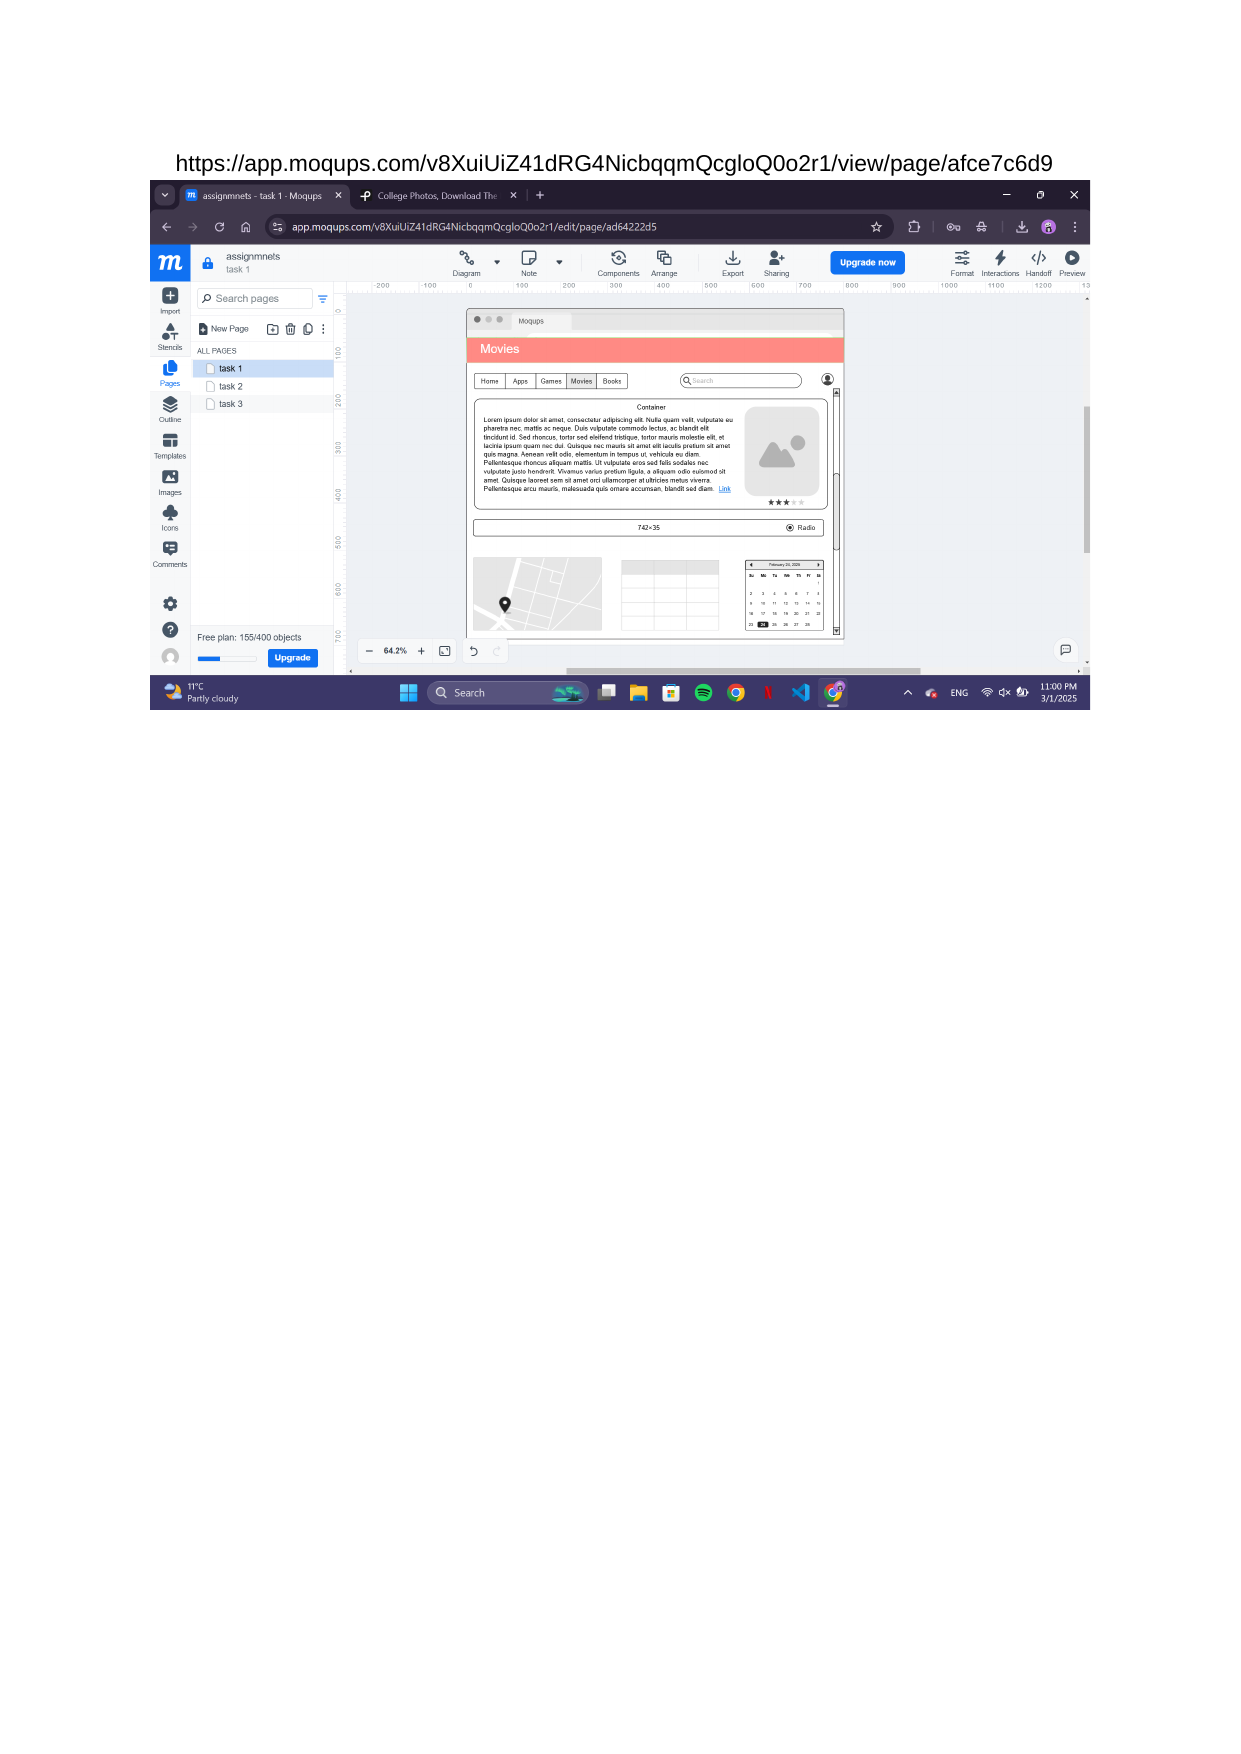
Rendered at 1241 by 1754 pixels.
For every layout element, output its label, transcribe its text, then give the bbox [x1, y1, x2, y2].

picture [150, 180, 1091, 710]
text https://app.moqups.com/v8XuiUiZ41dRG4NicbqqmQcgloQ0o2r1/view/page/afce7c6d9 [150, 150, 1090, 180]
